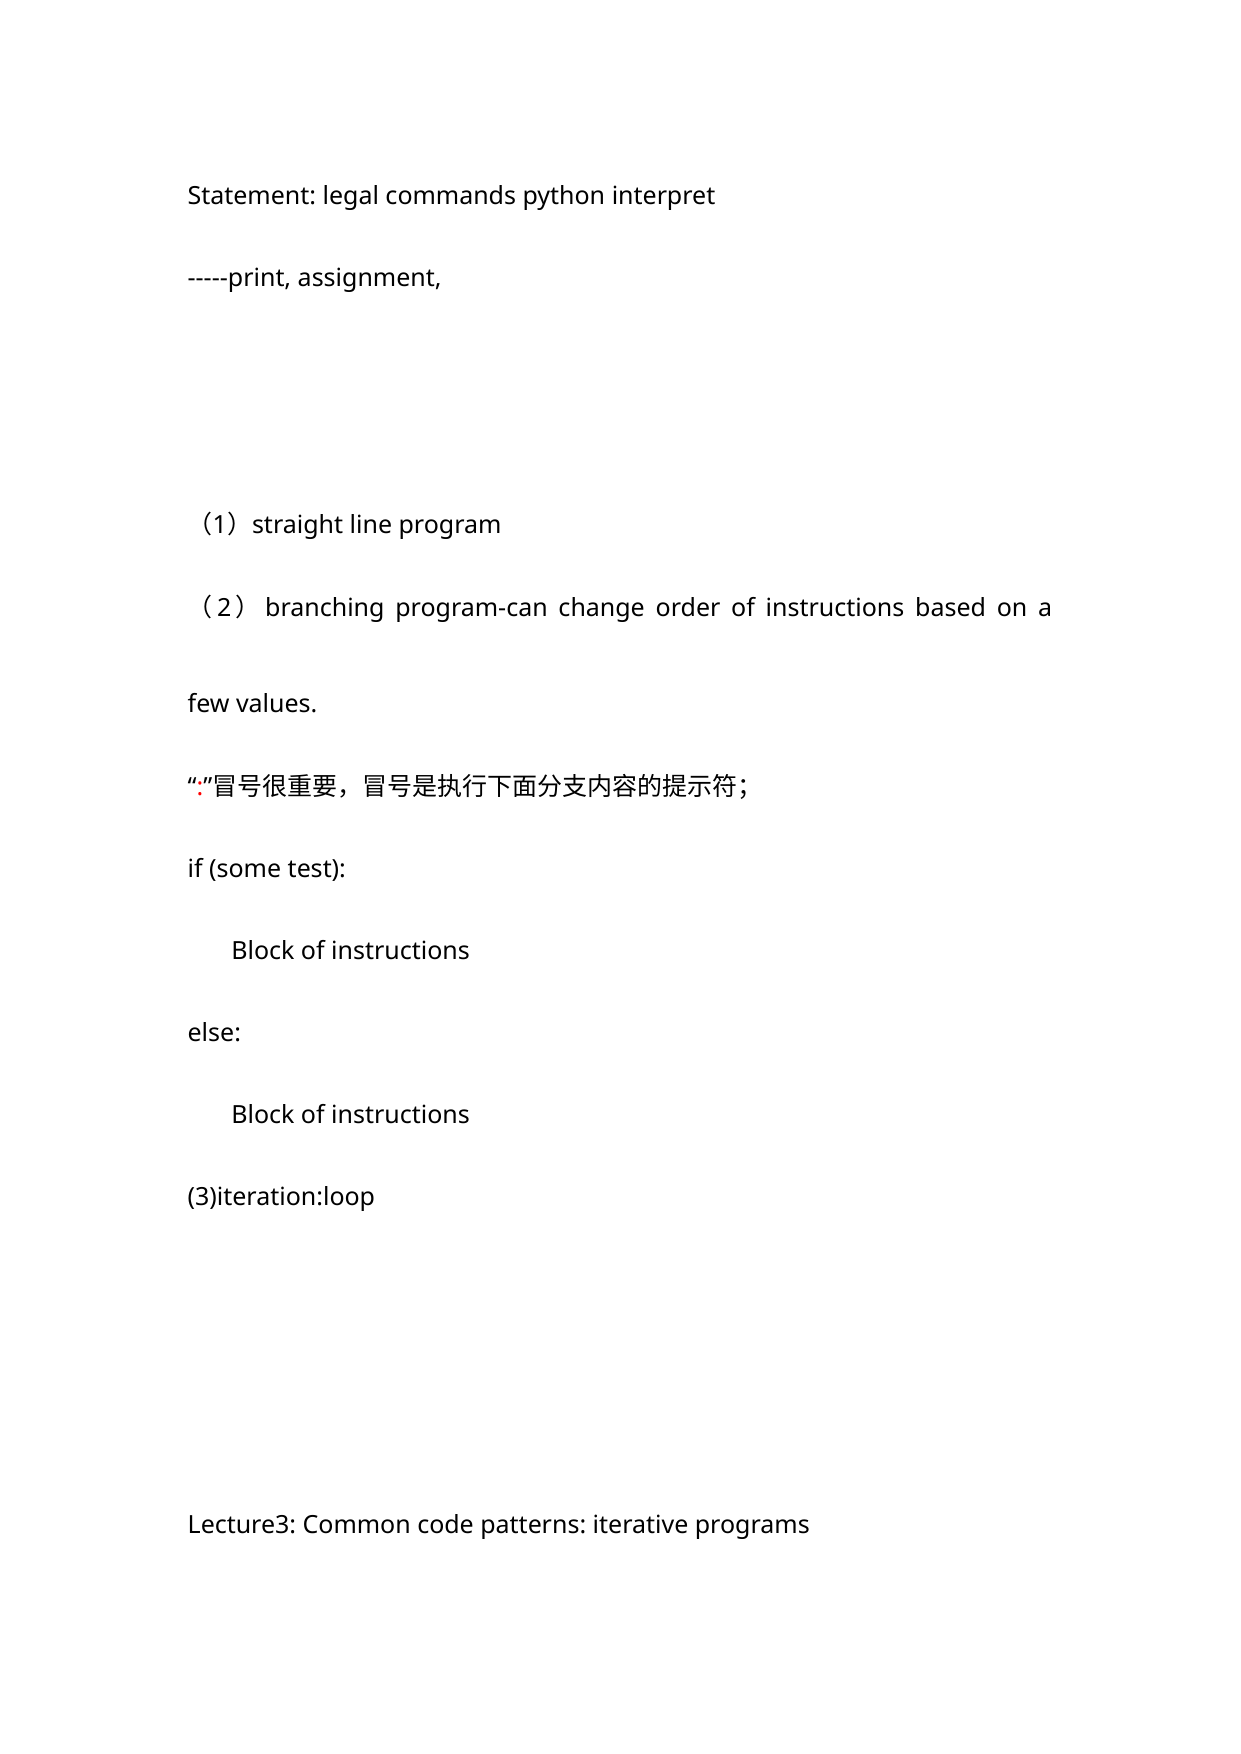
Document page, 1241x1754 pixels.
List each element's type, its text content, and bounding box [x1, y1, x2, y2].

text if (some test): [187, 836, 1053, 901]
text （2）branching program-can change order of instructions based on a few values. [187, 573, 1053, 736]
text (3)iteration:loop [187, 1163, 1053, 1228]
text “:”冒号很重要，冒号是执行下面分支内容的提示符； [187, 752, 1053, 817]
text else: [187, 999, 1053, 1064]
text Block of instructions [187, 918, 1053, 983]
text Lecture3: Common code patterns: iterative programs [187, 1491, 1053, 1556]
text -----print, assignment, [187, 244, 1053, 309]
text （1）straight line program [187, 490, 1053, 555]
text Statement: legal commands python interpret [187, 162, 1053, 227]
text Block of instructions [187, 1082, 1053, 1147]
